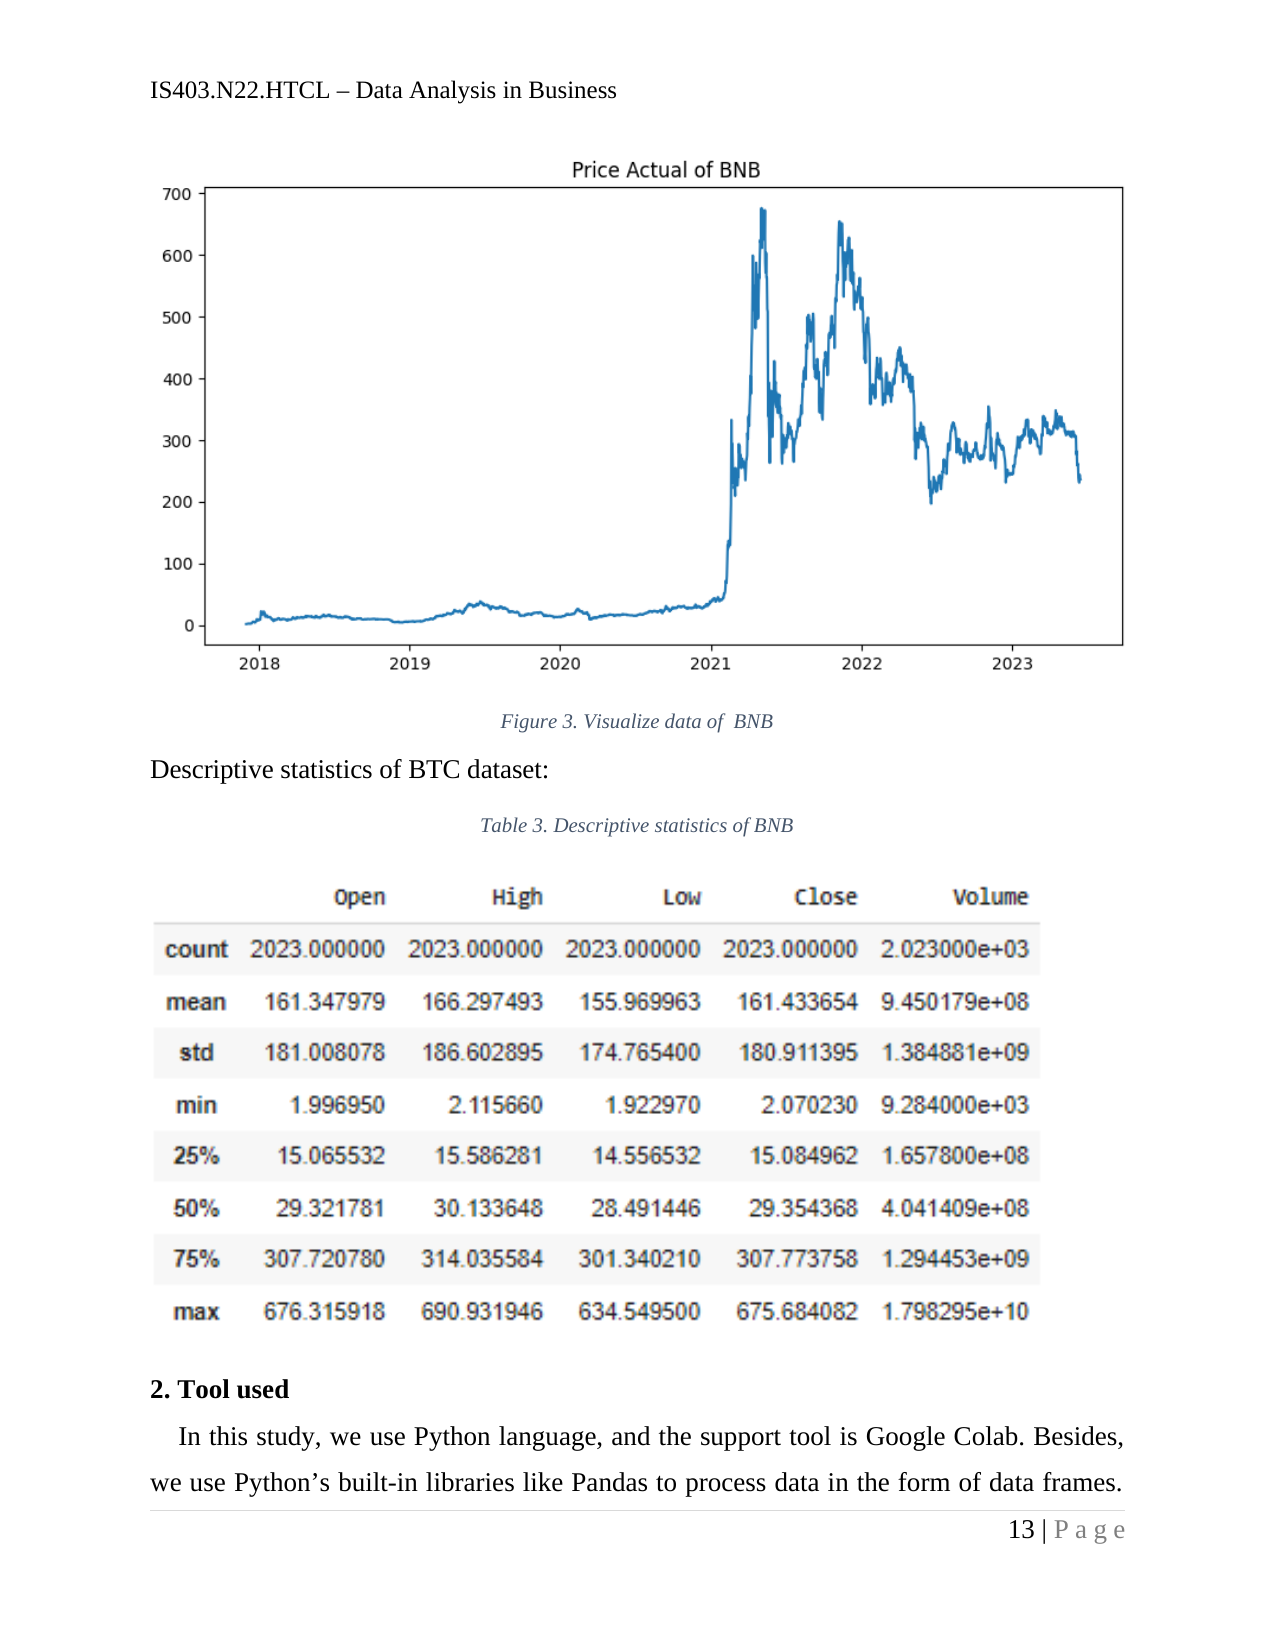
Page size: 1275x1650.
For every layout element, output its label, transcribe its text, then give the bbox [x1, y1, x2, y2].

picture [150, 150, 1134, 685]
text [150, 1419, 1125, 1497]
subtitle 2. Tool used [150, 1373, 1125, 1404]
text Descriptive statistics of BTC dataset: [150, 753, 1125, 785]
picture [150, 857, 1055, 1349]
